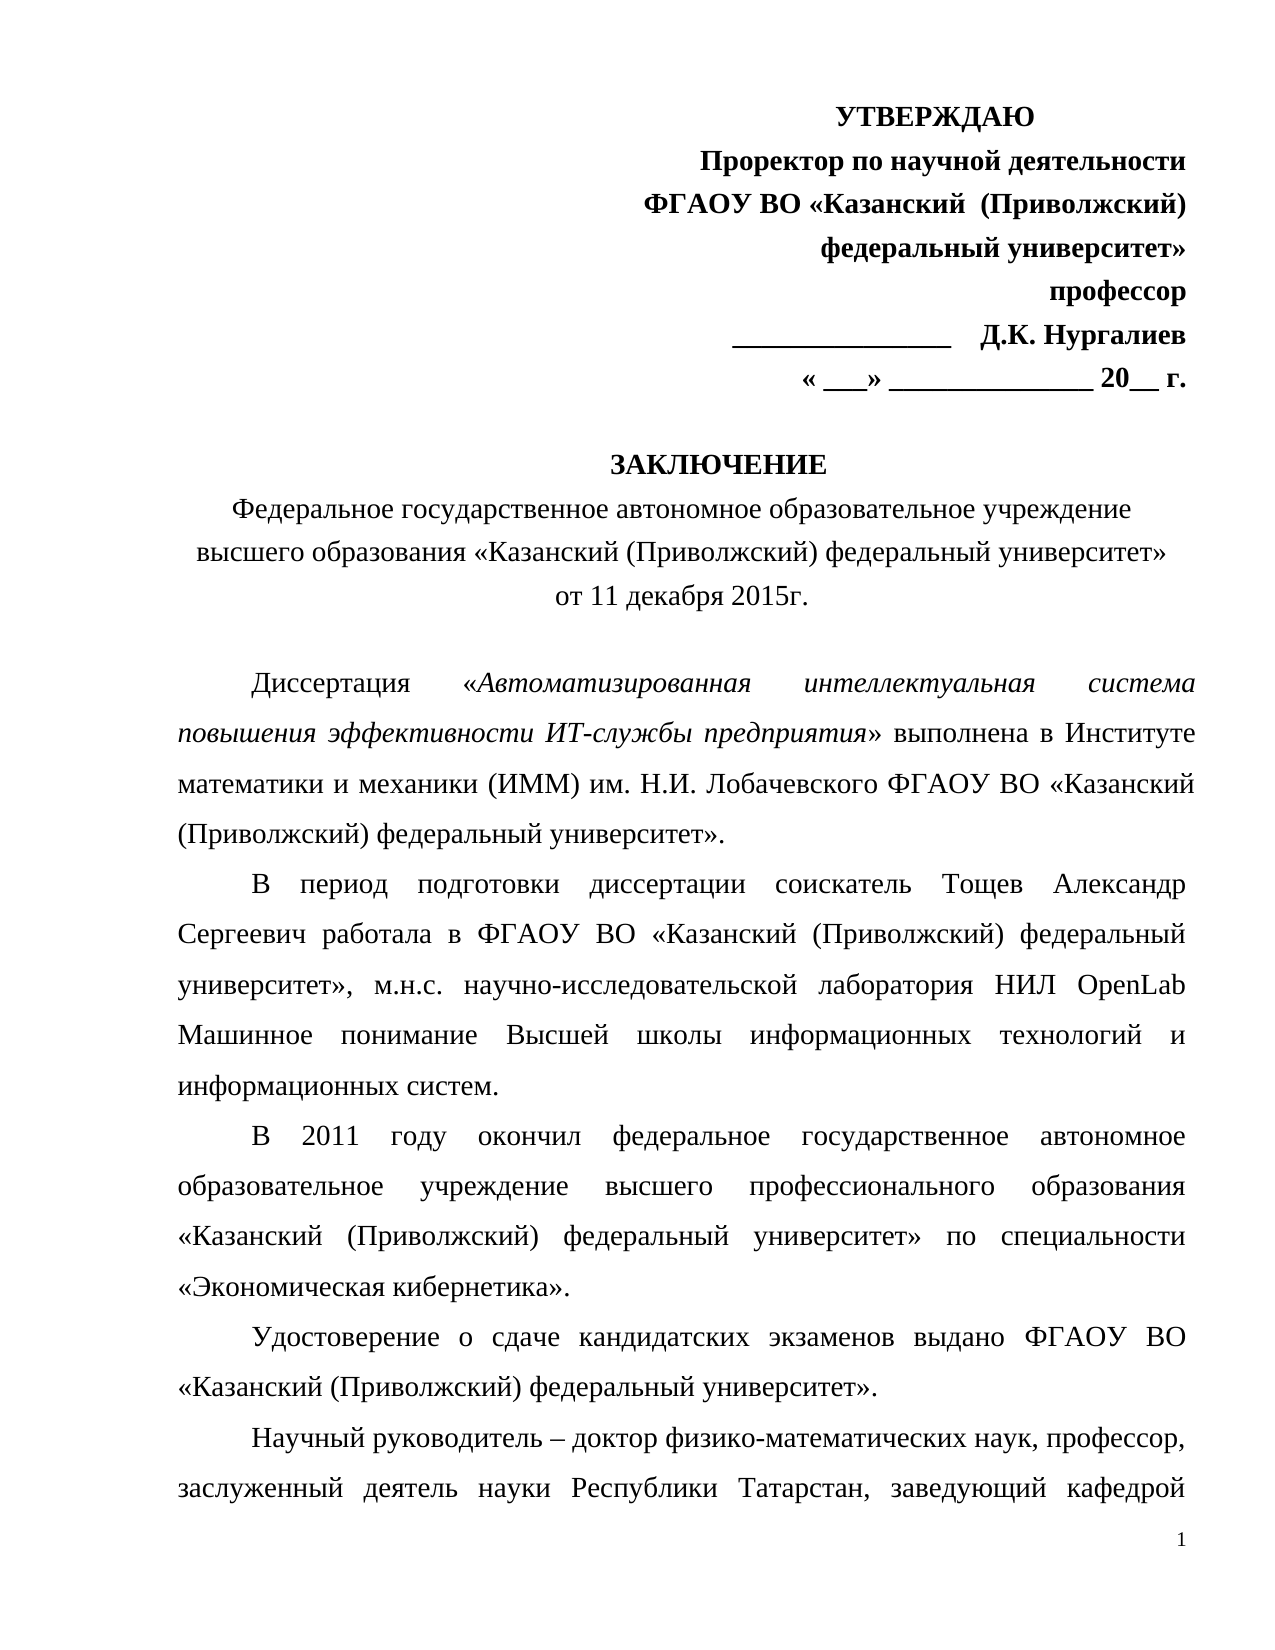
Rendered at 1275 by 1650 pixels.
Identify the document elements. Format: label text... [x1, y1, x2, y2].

text « ___» ______________ 20__ г. [683, 360, 1186, 394]
text В 2011 году окончил федеральное государственное автономное образовательное учреждение высшего профессионального образования «Казанский (Приволжский) федеральный университет» по специальности «Экономическая кибернетика». [177, 1118, 1186, 1302]
text УТВЕРЖДАЮ [683, 99, 1186, 133]
text Федеральное государственное автономное образовательное учреждение [177, 491, 1186, 524]
text профессор [620, 273, 1186, 307]
text Проректор по научной деятельности [620, 143, 1186, 176]
text Удостоверение о сдаче кандидатских экзаменов выдано ФГАОУ ВО «Казанский (Приволжский) федеральный университет». [177, 1319, 1186, 1403]
text _______________ Д.К. Нургалиев [683, 317, 1186, 350]
text В период подготовки диссертации соискатель Тощев Александр Сергеевич работала в ФГАОУ ВО «Казанский (Приволжский) федеральный университет», м.н.с. научно-исследовательской лаборатория НИЛ OpenLab Машинное понимание Высшей школы информационных технологий и информационных систем. [177, 866, 1186, 1101]
text ЗАКЛЮЧЕНИЕ [177, 447, 1186, 481]
text высшего образования «Казанский (Приволжский) федеральный университет» [177, 534, 1186, 568]
text от 11 декабря 2015г. [177, 578, 1186, 612]
text ФГАОУ ВО «Казанский (Приволжский) федеральный университет» [620, 186, 1186, 263]
text Диссертация «Автоматизированная интеллектуальная система повышения эффективности ИТ-службы предприятия» выполнена в Институте математики и механики (ИММ) им. Н.И. Лобачевского ФГАОУ ВО «Казанский (Приволжский) федеральный университет». [177, 665, 1196, 849]
